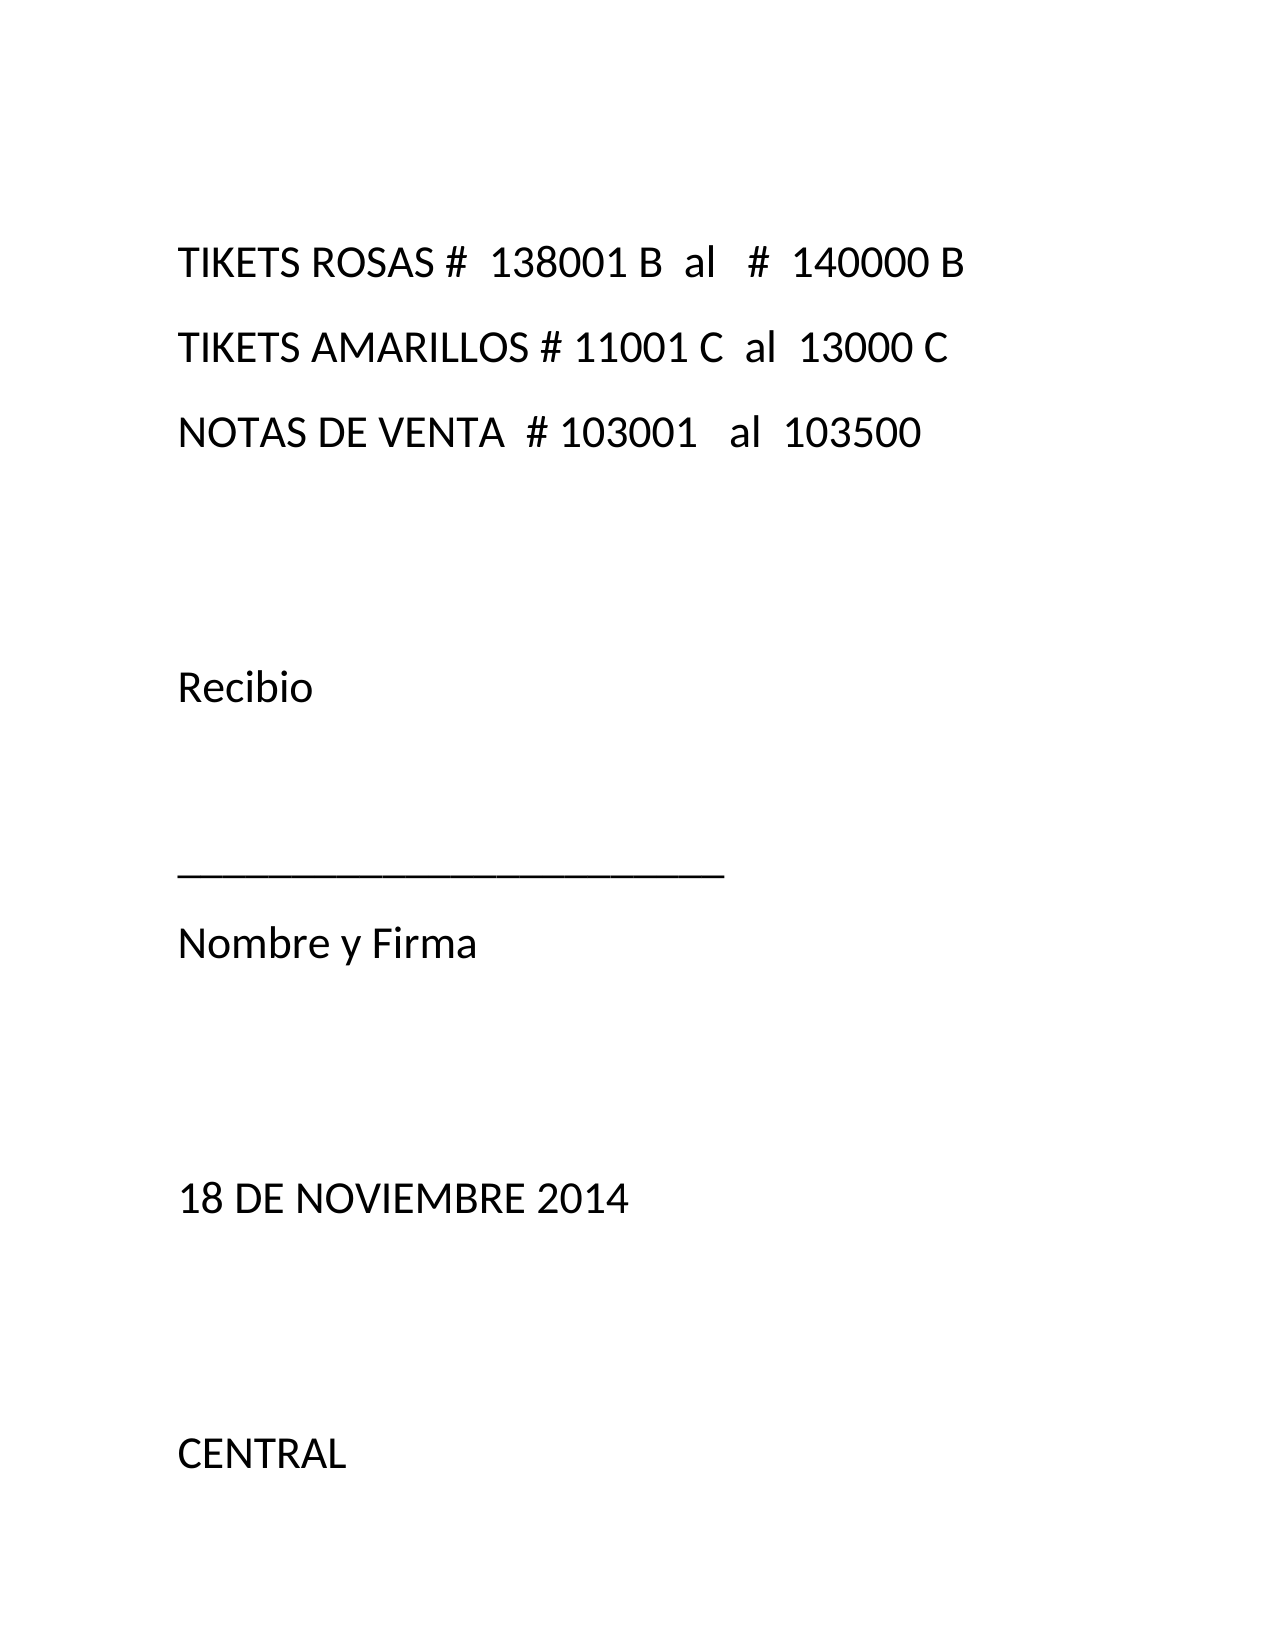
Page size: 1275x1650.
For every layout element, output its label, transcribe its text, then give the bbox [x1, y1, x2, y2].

text Nombre y Firma [177, 913, 1098, 969]
text NOTAS DE VENTA # 103001 al 103500 [177, 403, 1098, 459]
text ________________________ [177, 828, 1098, 884]
text TIKETS AMARILLOS # 11001 C al 13000 C [177, 318, 1098, 374]
text Recibio [177, 658, 1098, 714]
text 18 DE NOVIEMBRE 2014 [177, 1169, 1098, 1225]
text CENTRAL [177, 1424, 1098, 1480]
text TIKETS ROSAS # 138001 B al # 140000 B [177, 233, 1098, 289]
